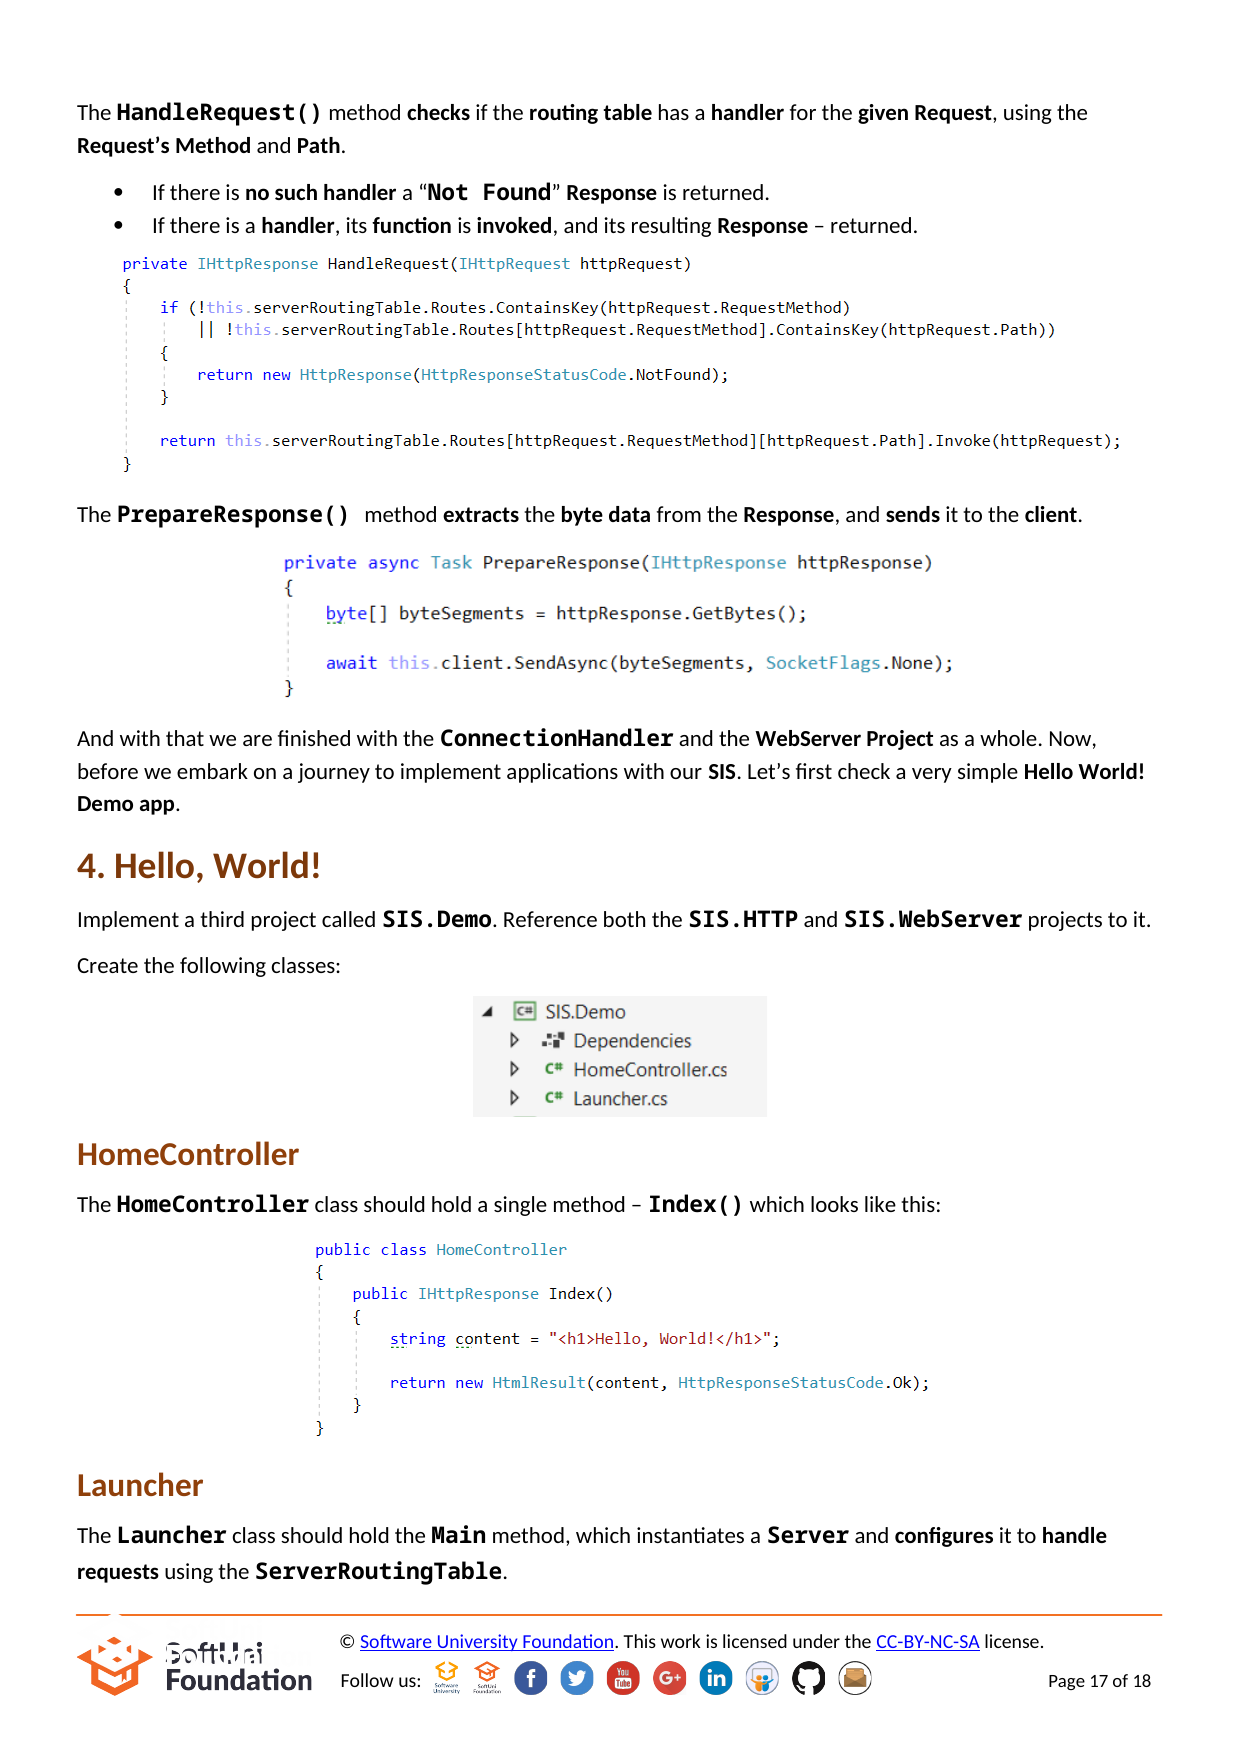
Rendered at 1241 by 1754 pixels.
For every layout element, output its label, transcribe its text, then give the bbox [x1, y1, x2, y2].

picture [745, 1661, 779, 1695]
picture [792, 1661, 825, 1695]
list If there is no such handler a “Not Found” Response is returned. [114, 176, 1163, 207]
list If there is a handler, its function is invoked, and its resulting Response – returned. [114, 211, 1163, 239]
picture [560, 1661, 594, 1695]
picture [838, 1661, 872, 1695]
picture [699, 1685, 709, 1695]
text Create the following classes: [77, 952, 1163, 980]
picture [310, 1236, 931, 1448]
picture [714, 1675, 725, 1685]
picture [118, 256, 1122, 482]
picture [723, 1685, 733, 1695]
picture [281, 546, 960, 705]
picture [514, 1661, 548, 1695]
subtitle Launcher [77, 1464, 1163, 1505]
subtitle HomeController [77, 1133, 1163, 1174]
picture [653, 1661, 687, 1695]
picture [723, 1661, 733, 1671]
picture [473, 1661, 501, 1695]
picture [699, 1661, 709, 1671]
picture [76, 1612, 312, 1696]
text And with that we are finished with the ConnectionHandler and the WebServer Project as a whole. Now, before we embark on a journey to implement applications with our SIS. Let’s first check a very simple Hello World! Demo app. [77, 722, 1163, 817]
text The Launcher class should hold the Main method, which instantiates a Server and configures it to handle requests using the ServerRoutingTable. [77, 1519, 1163, 1586]
subtitle Hello, World! [77, 842, 1163, 888]
text The PrepareResponse() method extracts the byte data from the Response, and sends it to the client. [77, 498, 1163, 529]
picture [473, 996, 768, 1117]
text The HandleRequest() method checks if the routing table has a handler for the given Request, using the Request’s Method and Path. [77, 95, 1163, 159]
picture [606, 1661, 640, 1695]
text Implement a third project called SIS.Demo. Reference both the SIS.HTTP and SIS.WebServer projects to it. [77, 903, 1163, 934]
text The HomeController class should hold a single method – Index() which looks like this: [77, 1188, 1163, 1219]
picture [433, 1661, 460, 1695]
